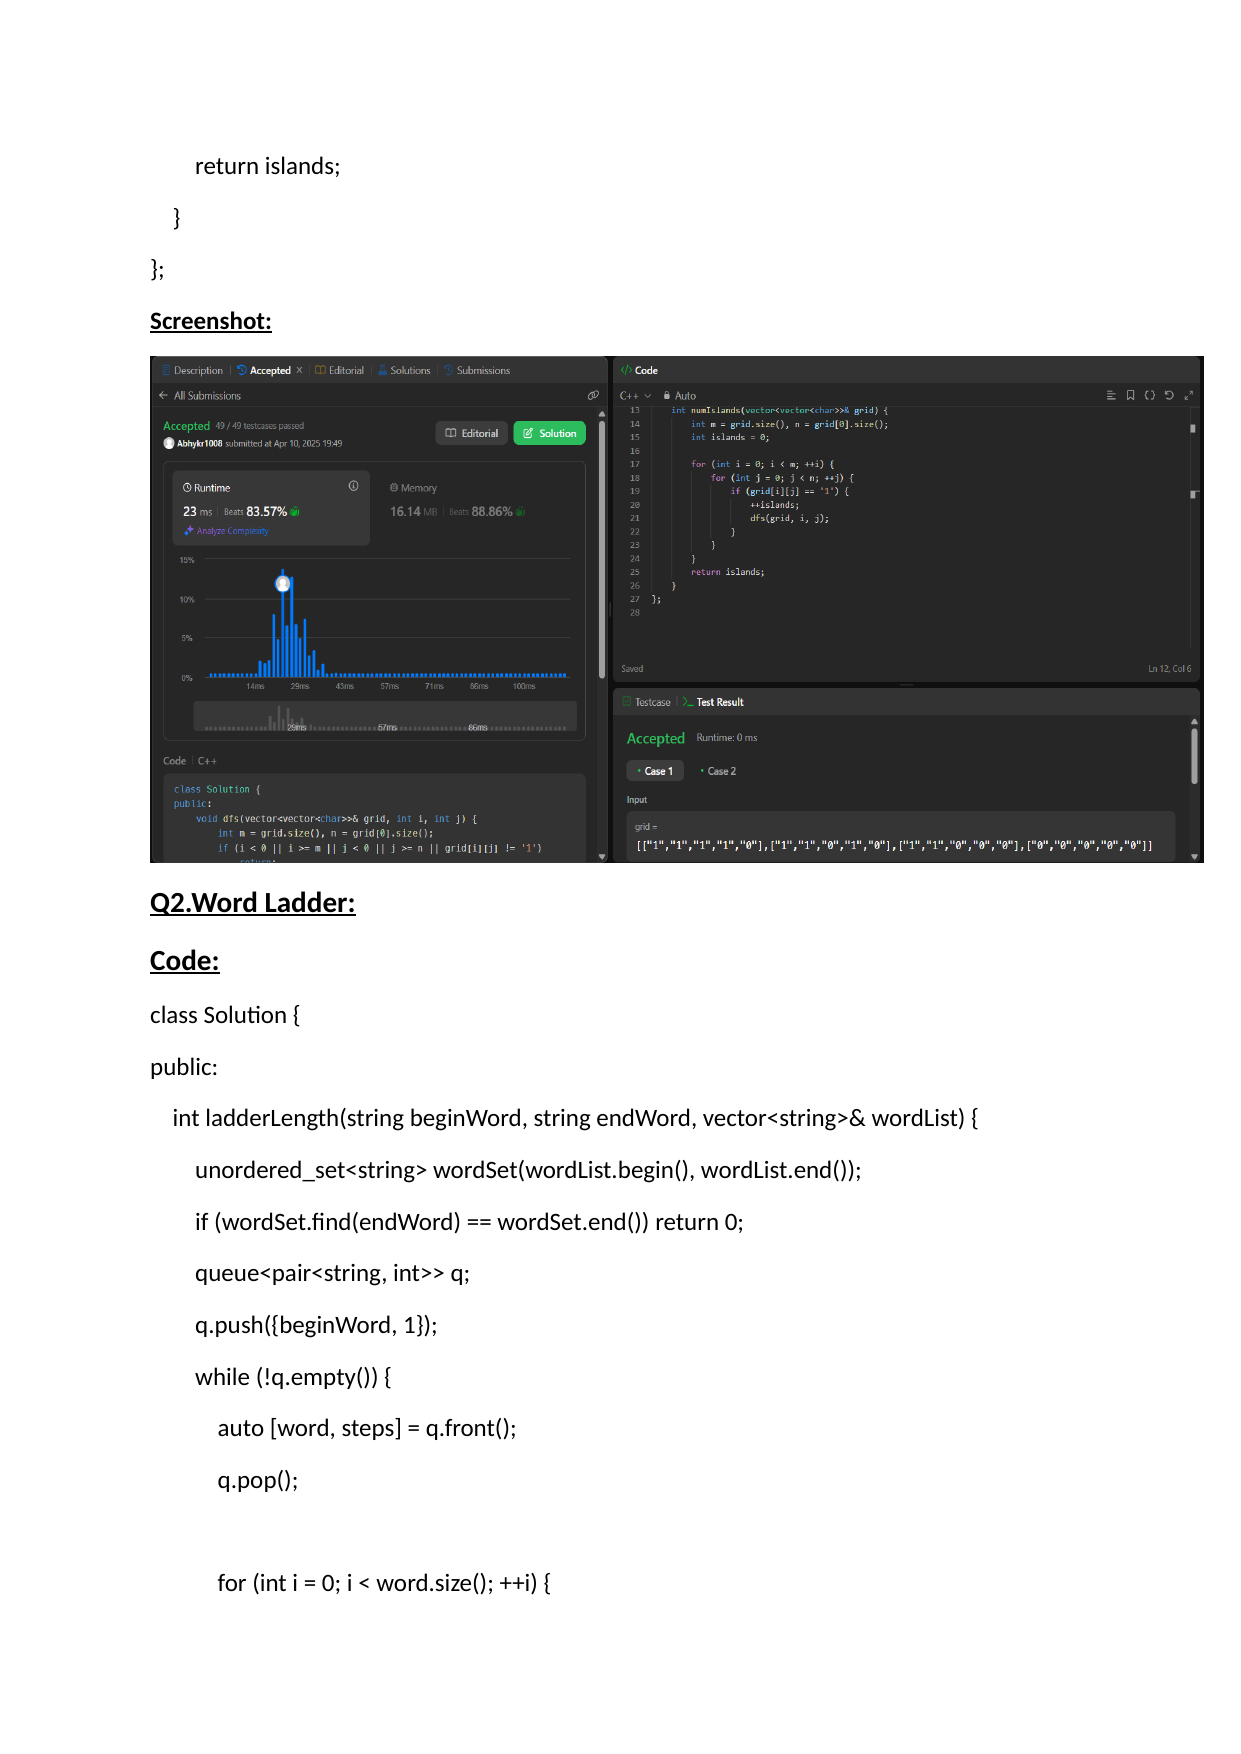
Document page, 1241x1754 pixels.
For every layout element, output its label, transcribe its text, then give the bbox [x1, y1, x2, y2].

text public: [150, 1051, 1090, 1081]
text for (int i = 0; i < word.size(); ++i) { [150, 1568, 1090, 1598]
text q.push({beginWord, 1}); [150, 1309, 1090, 1340]
text return islands; [150, 150, 1090, 181]
text if (wordSet.find(endWord) == wordSet.end()) return 0; [150, 1206, 1090, 1236]
text Code: [150, 942, 1090, 977]
text q.pop(); [150, 1464, 1090, 1495]
text auto [word, steps] = q.front(); [150, 1413, 1090, 1443]
text Screenshot: [150, 305, 1090, 336]
text Q2.Word Ladder: [150, 884, 1090, 920]
text unordered_set<string> wordSet(wordList.begin(), wordList.end()); [150, 1154, 1090, 1185]
text while (!q.empty()) { [150, 1361, 1090, 1391]
text } [150, 202, 1090, 232]
text }; [150, 253, 1090, 284]
text class Solution { [150, 999, 1090, 1030]
picture [150, 356, 1204, 863]
text int ladderLength(string beginWord, string endWord, vector<string>& wordList) { [150, 1103, 1090, 1133]
text queue<pair<string, int>> q; [150, 1258, 1090, 1288]
